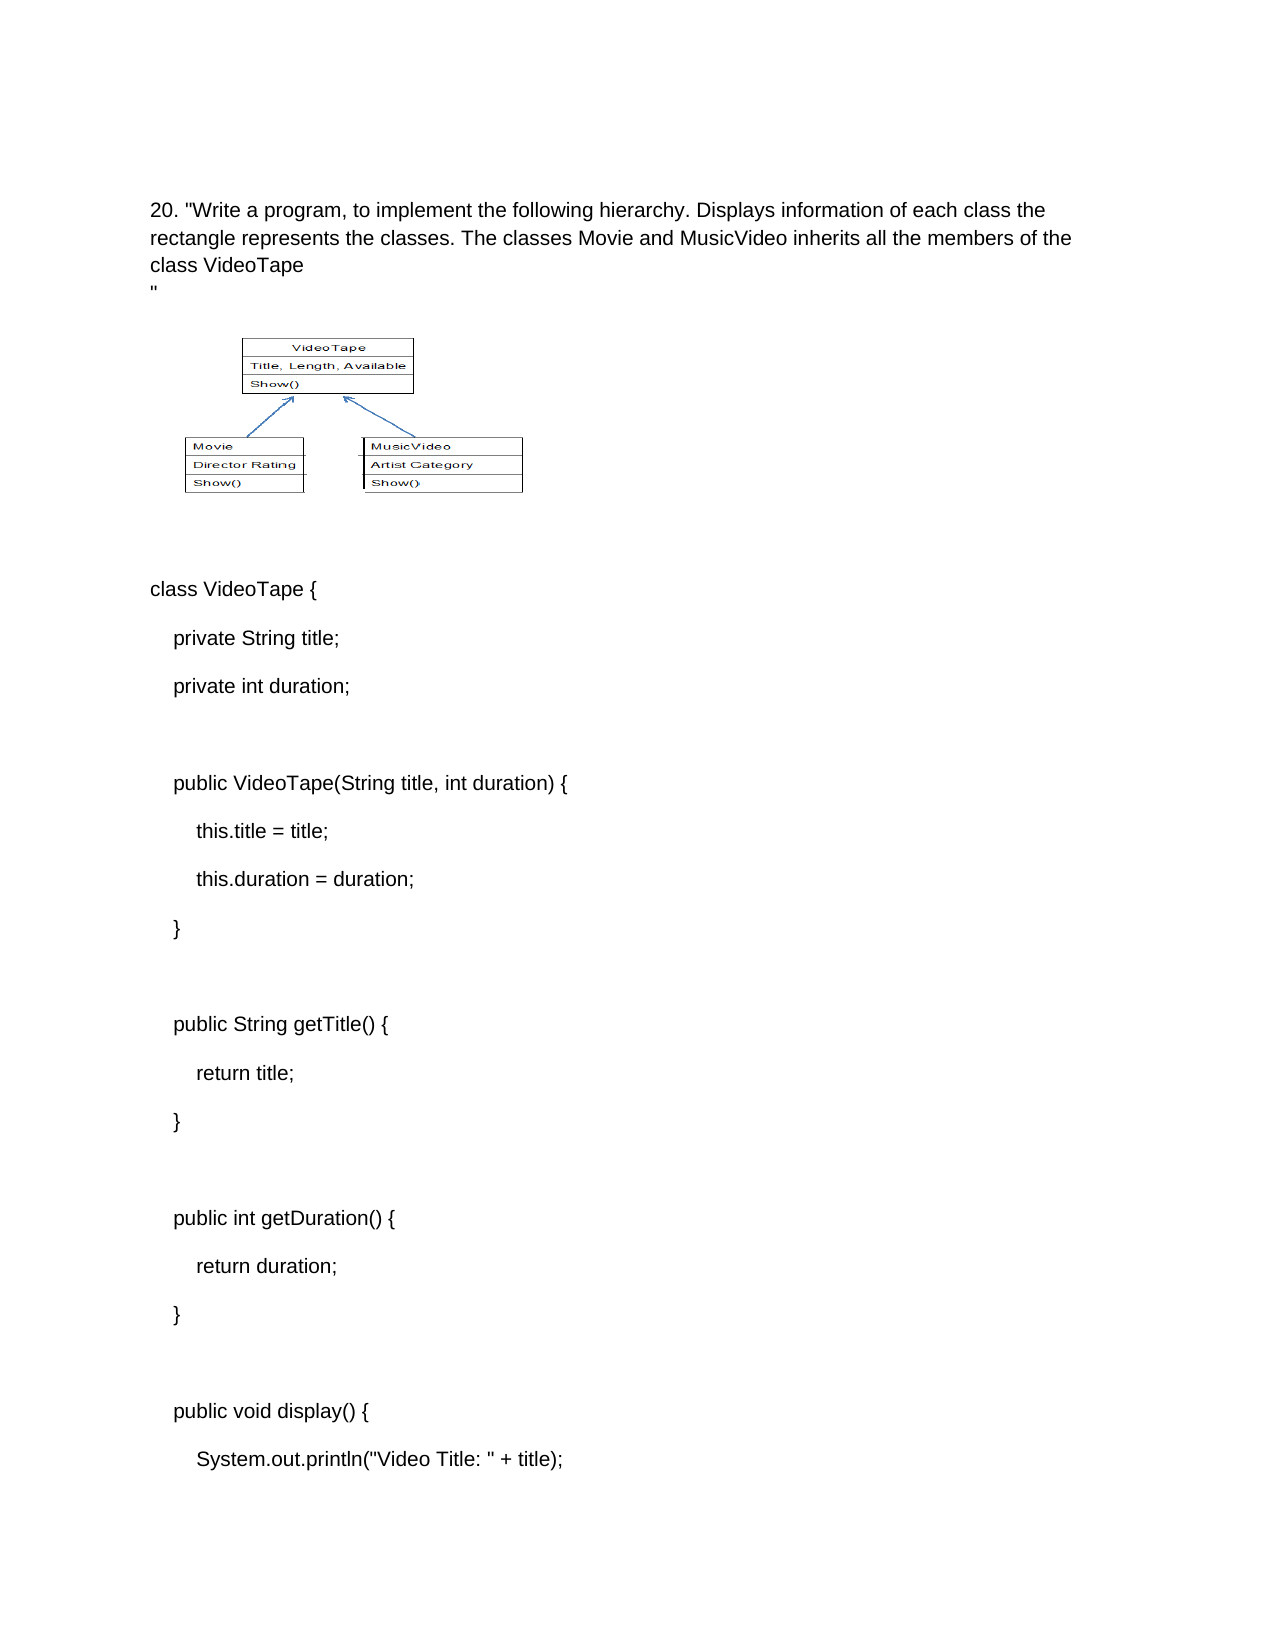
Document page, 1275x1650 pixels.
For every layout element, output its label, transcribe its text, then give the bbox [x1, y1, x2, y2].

text private String title; [150, 625, 1125, 649]
text public VideoTape(String title, int duration) { [150, 770, 1125, 794]
text public int getDuration() { [150, 1205, 1125, 1229]
text } [150, 1302, 1125, 1326]
picture [150, 329, 554, 504]
text public void display() { [150, 1399, 1125, 1423]
text private int duration; [150, 674, 1125, 698]
text System.out.println("Video Title: " + title); [150, 1447, 1125, 1471]
text this.title = title; [150, 819, 1125, 843]
text return duration; [150, 1254, 1125, 1278]
text public String getTitle() { [150, 1012, 1125, 1036]
text } [150, 1109, 1125, 1133]
text return title; [150, 1060, 1125, 1084]
text this.duration = duration; [150, 867, 1125, 891]
text 20. "Write a program, to implement the following hierarchy. Displays information of each class the rectangle represents the classes. The classes Movie and MusicVideo inherits all the members of the class VideoTape " [150, 198, 1125, 305]
text class VideoTape { [150, 577, 1125, 601]
text } [150, 915, 1125, 939]
